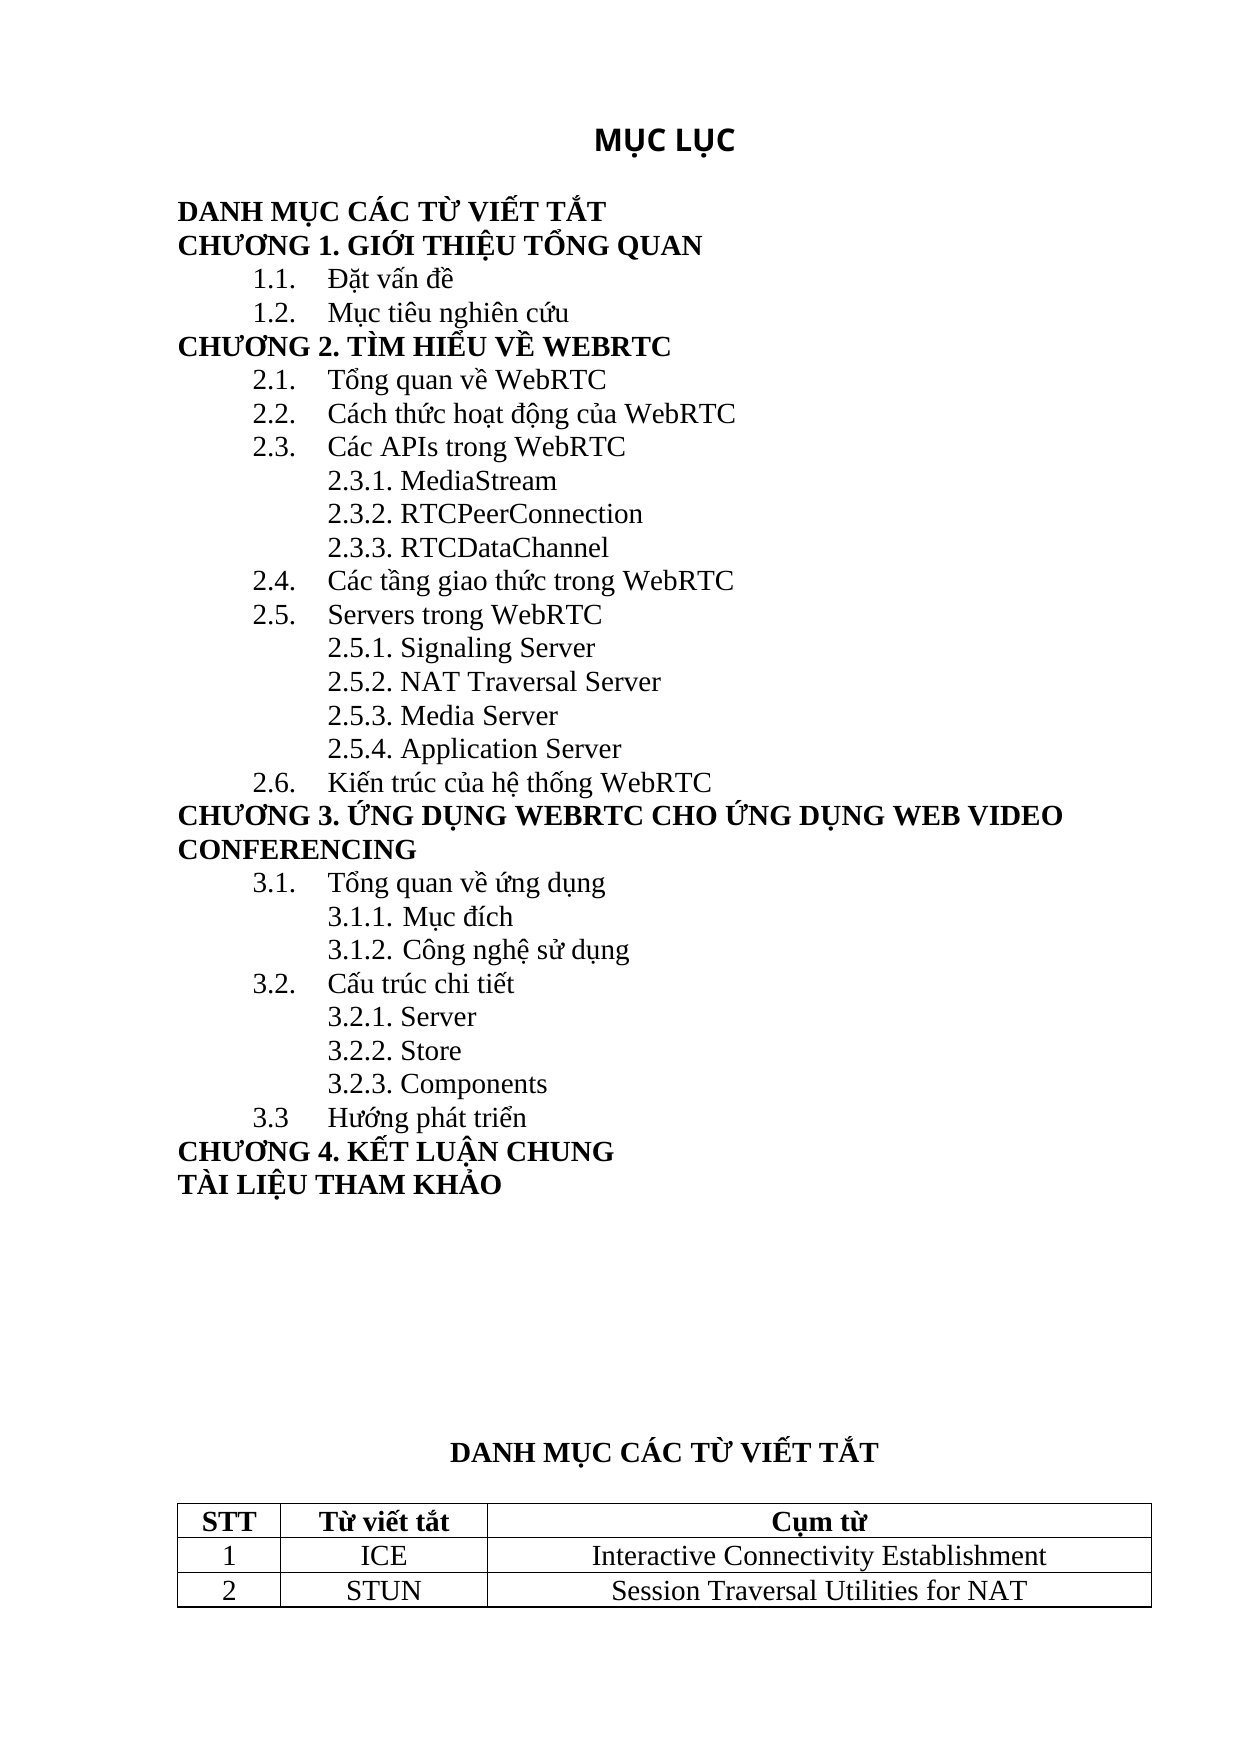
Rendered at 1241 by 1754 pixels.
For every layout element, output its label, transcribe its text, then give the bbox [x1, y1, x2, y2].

text CHƯƠNG 2. TÌM HIỂU VỀ WEBRTC [177, 329, 1152, 362]
text MỤC LỤC [177, 118, 1152, 161]
text 2.2. Cách thức hoạt động của WebRTC [177, 396, 1152, 429]
text CONFERENCING [177, 832, 1152, 865]
text 2.4. Các tầng giao thức trong WebRTC [177, 563, 1152, 597]
text 3.1.1. Mục đích [252, 899, 1152, 932]
text 2.3. Các APIs trong WebRTC [177, 429, 1152, 463]
table_cell 2 [178, 1573, 280, 1606]
table_header Cụm từ [488, 1504, 1151, 1537]
table_header STT [178, 1504, 280, 1537]
text 2.6. Kiến trúc của hệ thống WebRTC [177, 765, 1152, 798]
text 2.5.1. Signaling Server [177, 631, 1152, 664]
text 3.2.3. Components [327, 1067, 1152, 1100]
text 2.3.1. MediaStream [177, 463, 1152, 496]
text 3.1.2. Công nghệ sử dụng [252, 932, 1152, 966]
text 2.5.4. Application Server [177, 731, 1152, 765]
text 3.2.1. Server [252, 999, 1152, 1033]
text 2.3.3. RTCDataChannel [177, 530, 1152, 563]
text CHƯƠNG 3. ỨNG DỤNG WEBRTC CHO ỨNG DỤNG WEB VIDEO [177, 798, 1152, 832]
text 2.5.2. NAT Traversal Server [177, 664, 1152, 698]
text 3.1. Tổng quan về ứng dụng [177, 865, 1152, 899]
table_header Từ viết tắt [281, 1504, 487, 1537]
list Đặt vấn đề [252, 262, 1152, 295]
text 2.3.2. RTCPeerConnection [177, 496, 1152, 530]
text 2.5. Servers trong WebRTC [177, 597, 1152, 631]
text DANH MỤC CÁC TỪ VIẾT TẮT [177, 194, 1152, 228]
table_cell Interactive Connectivity Establishment [488, 1538, 1151, 1572]
table_cell Session Traversal Utilities for NAT [488, 1573, 1151, 1606]
list Mục tiêu nghiên cứu [252, 295, 1152, 329]
text 2.5.3. Media Server [177, 698, 1152, 731]
text TÀI LIỆU THAM KHẢO [177, 1167, 1152, 1201]
table_cell STUN [281, 1573, 487, 1606]
text 2.1. Tổng quan về WebRTC [177, 362, 1152, 396]
text CHƯƠNG 4. KẾT LUẬN CHUNG [177, 1134, 1152, 1167]
table_cell 1 [178, 1538, 280, 1572]
text CHƯƠNG 1. GIỚI THIỆU TỔNG QUAN [177, 228, 1152, 262]
table_cell ICE [281, 1538, 487, 1572]
text DANH MỤC CÁC TỪ VIẾT TẮT [177, 1436, 1152, 1469]
text 3.2. Cấu trúc chi tiết [252, 966, 1152, 999]
text 3.3 Hướng phát triển [177, 1100, 1152, 1134]
text 3.2.2. Store [327, 1033, 1152, 1067]
